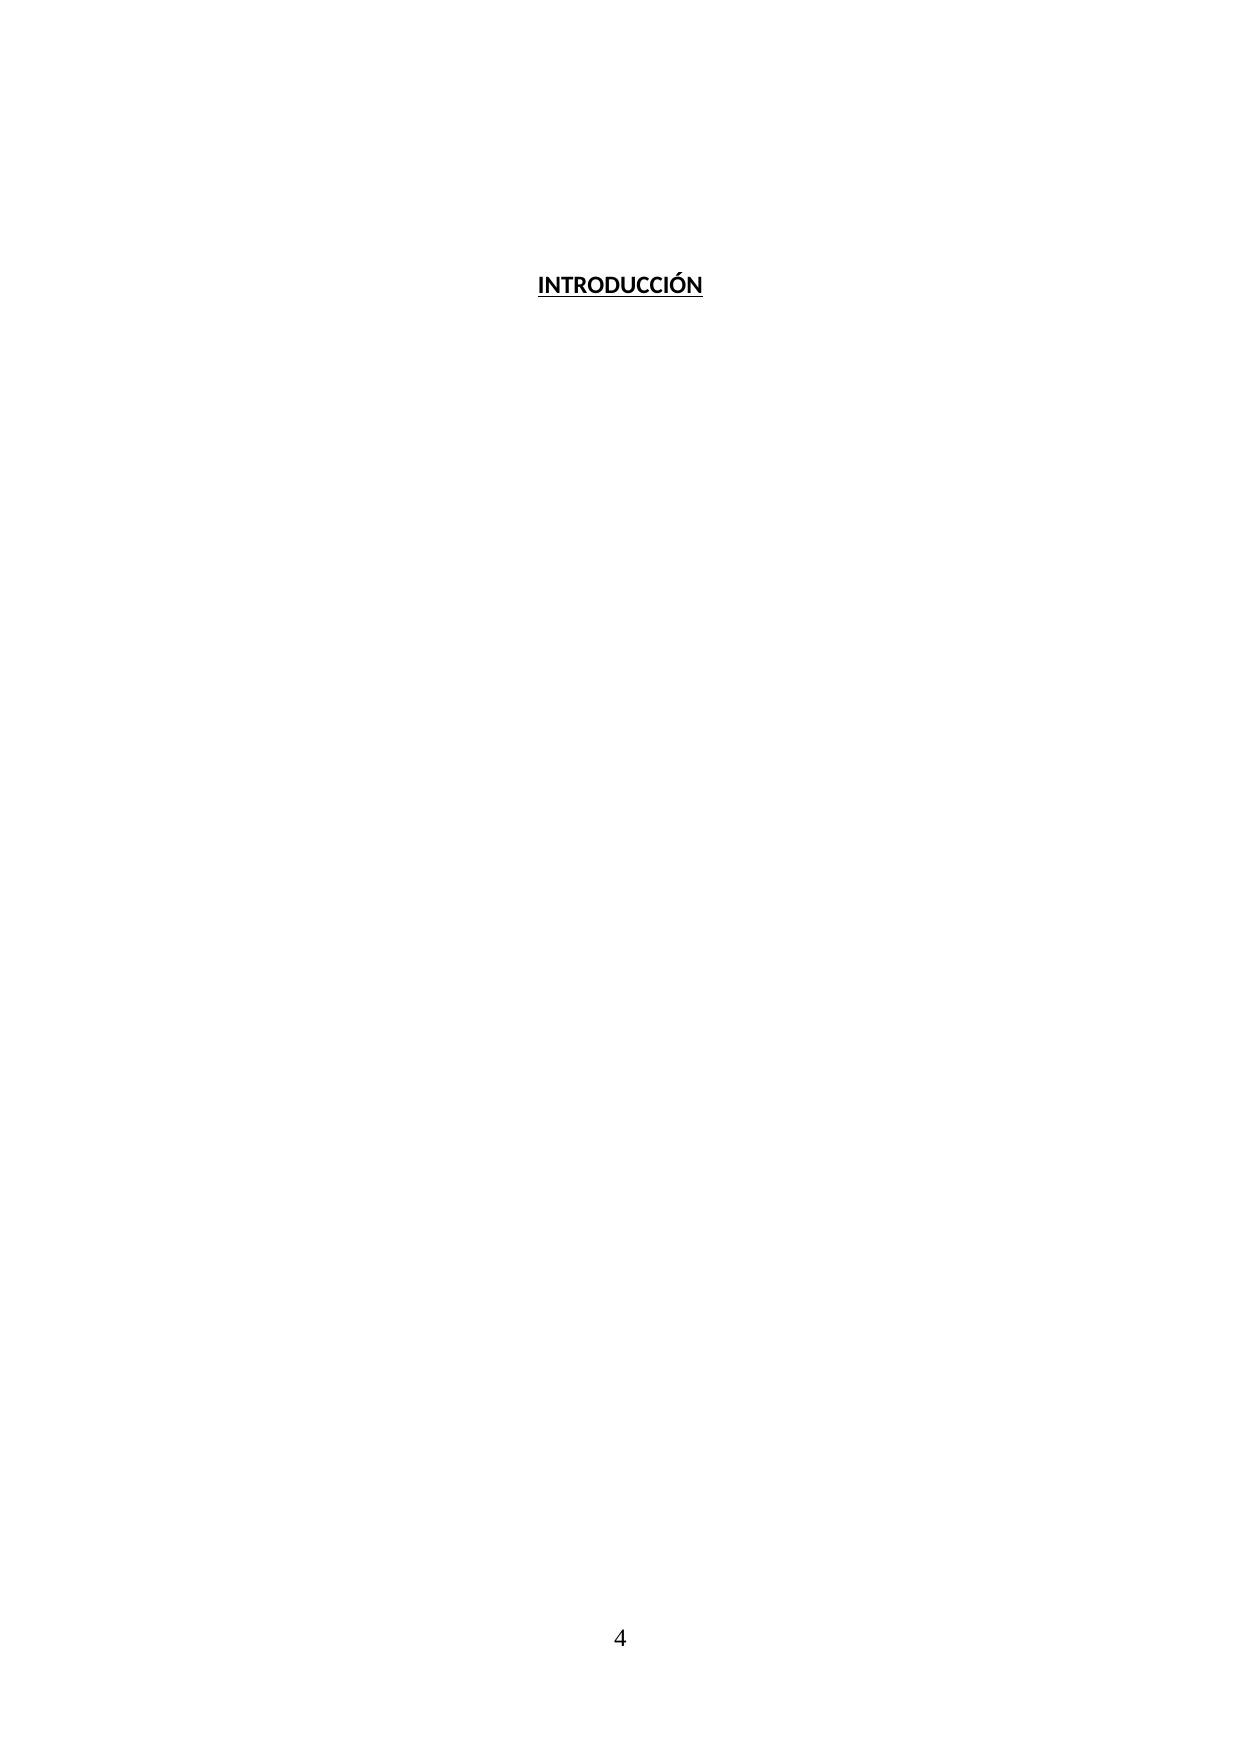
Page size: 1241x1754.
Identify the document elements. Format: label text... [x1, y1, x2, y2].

list INTRODUCCIÓN [177, 270, 1063, 300]
